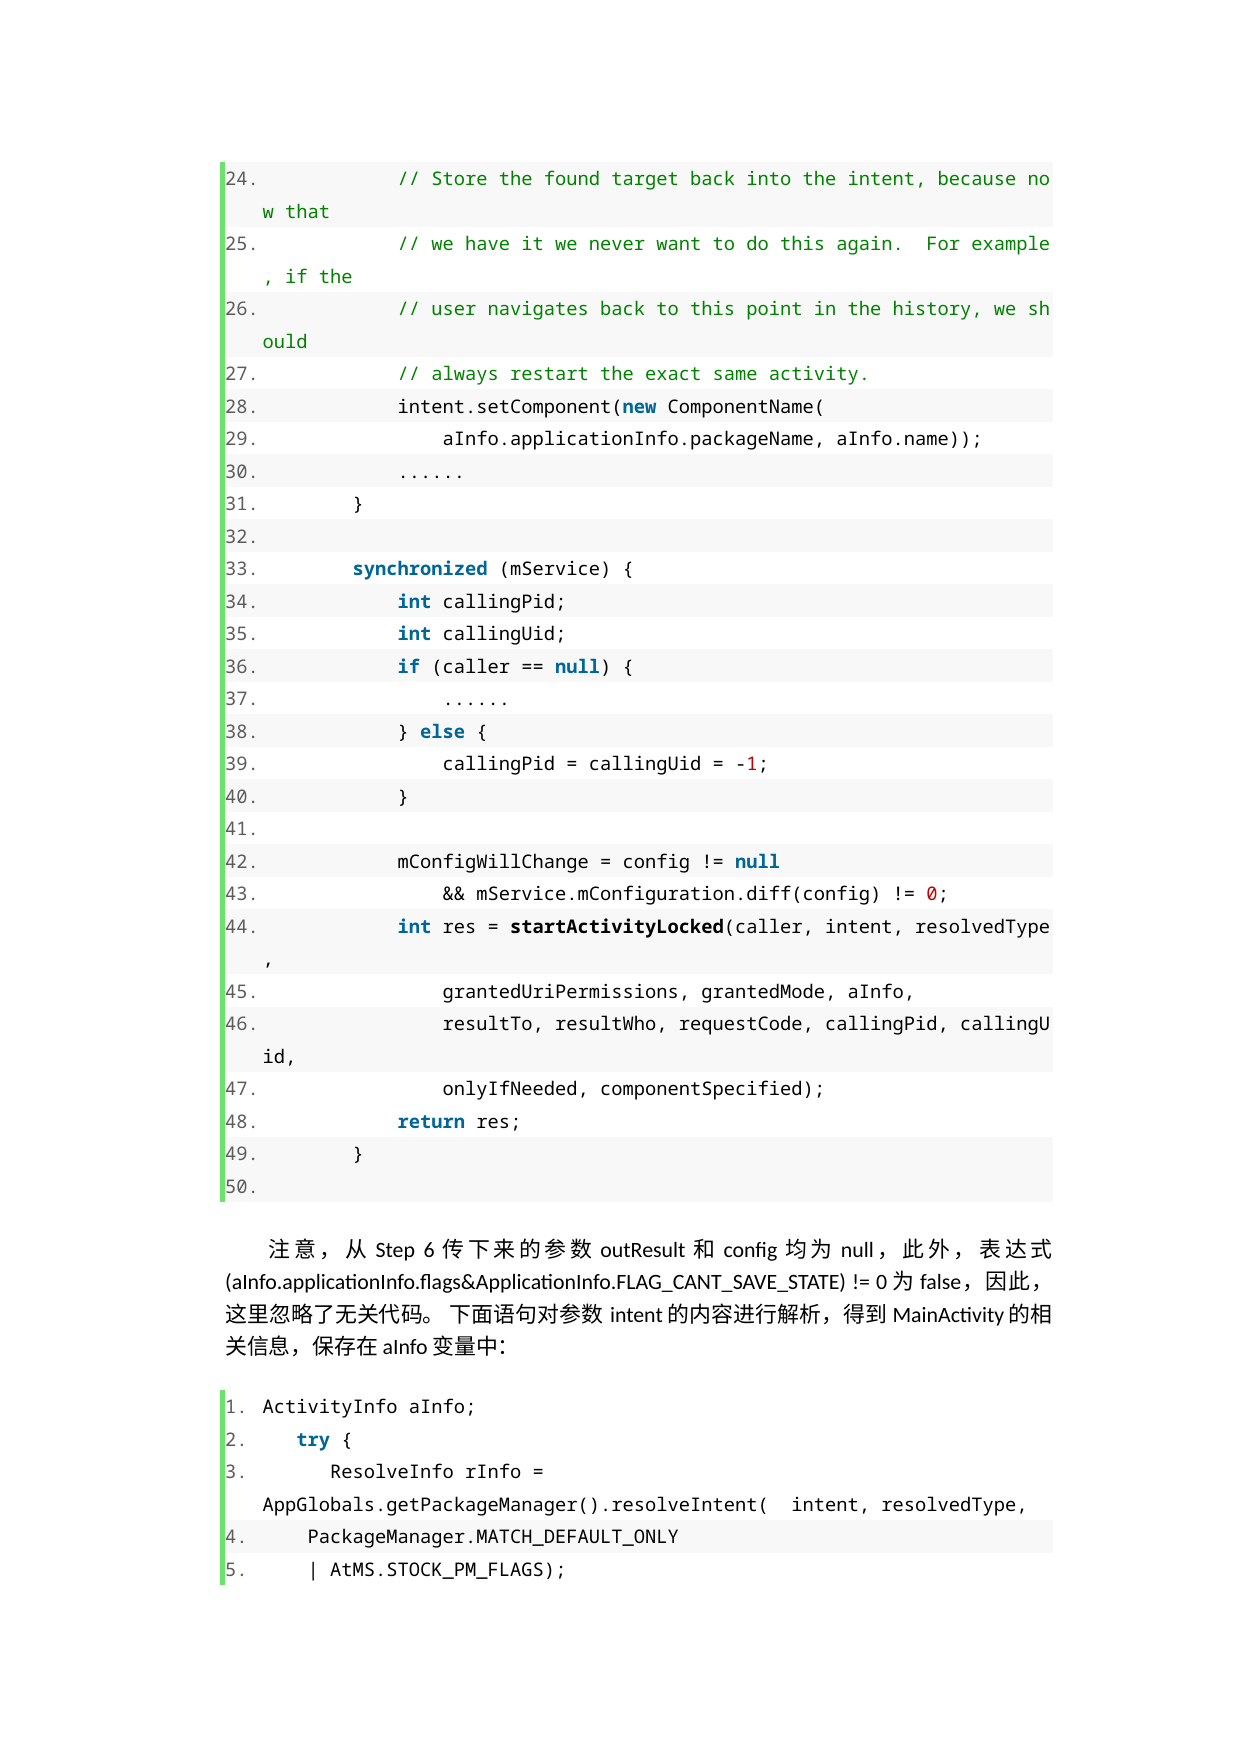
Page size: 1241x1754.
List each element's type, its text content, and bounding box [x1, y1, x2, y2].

list // we have it we never want to do this again. For example, if the [225, 227, 1053, 292]
list grantedUriPermissions, grantedMode, aInfo, [225, 974, 1053, 1007]
list | AtMS.STOCK_PM_FLAGS); [225, 1553, 1053, 1585]
list intent.setComponent(new ComponentName( [225, 389, 1053, 422]
list int callingUid; [225, 617, 1053, 649]
list int callingPid; [225, 584, 1053, 617]
list // Store the found target back into the intent, because now that [225, 162, 1053, 227]
list mConfigWillChange = config != null [225, 844, 1053, 877]
list PackageManager.MATCH_DEFAULT_ONLY [225, 1520, 1053, 1553]
list synchronized (mService) { [225, 552, 1053, 584]
list && mService.mConfiguration.diff(config) != 0; [225, 877, 1053, 909]
list ...... [225, 682, 1053, 714]
list } [225, 487, 1053, 519]
list } [225, 779, 1053, 812]
list } [225, 1137, 1053, 1169]
list if (caller == null) { [225, 649, 1053, 682]
list aInfo.applicationInfo.packageName, aInfo.name)); [225, 422, 1053, 454]
list int res = startActivityLocked(caller, intent, resolvedType, [225, 909, 1053, 974]
list ActivityInfo aInfo; [225, 1390, 1053, 1423]
text 注意，从Step 6传下来的参数outResult和config均为null，此外，表达式(aInfo.applicationInfo.flags&ApplicationInfo.FLAG_CANT_SAVE_STATE) != 0为false，因此，这里忽略了无关代码。 下面语句对参数intent的内容进行解析，得到MainActivity的相关信息，保存在aInfo变量中： [225, 1231, 1053, 1361]
list } else { [225, 714, 1053, 747]
list // always restart the exact same activity. [225, 357, 1053, 389]
list try { [225, 1423, 1053, 1455]
list // user navigates back to this point in the history, we should [225, 292, 1053, 357]
list ...... [225, 454, 1053, 487]
list return res; [225, 1104, 1053, 1137]
list callingPid = callingUid = -1; [225, 747, 1053, 779]
list resultTo, resultWho, requestCode, callingPid, callingUid, [225, 1007, 1053, 1072]
list ResolveInfo rInfo = AppGlobals.getPackageManager().resolveIntent( intent, resolvedType, [225, 1455, 1053, 1520]
list onlyIfNeeded, componentSpecified); [225, 1072, 1053, 1104]
